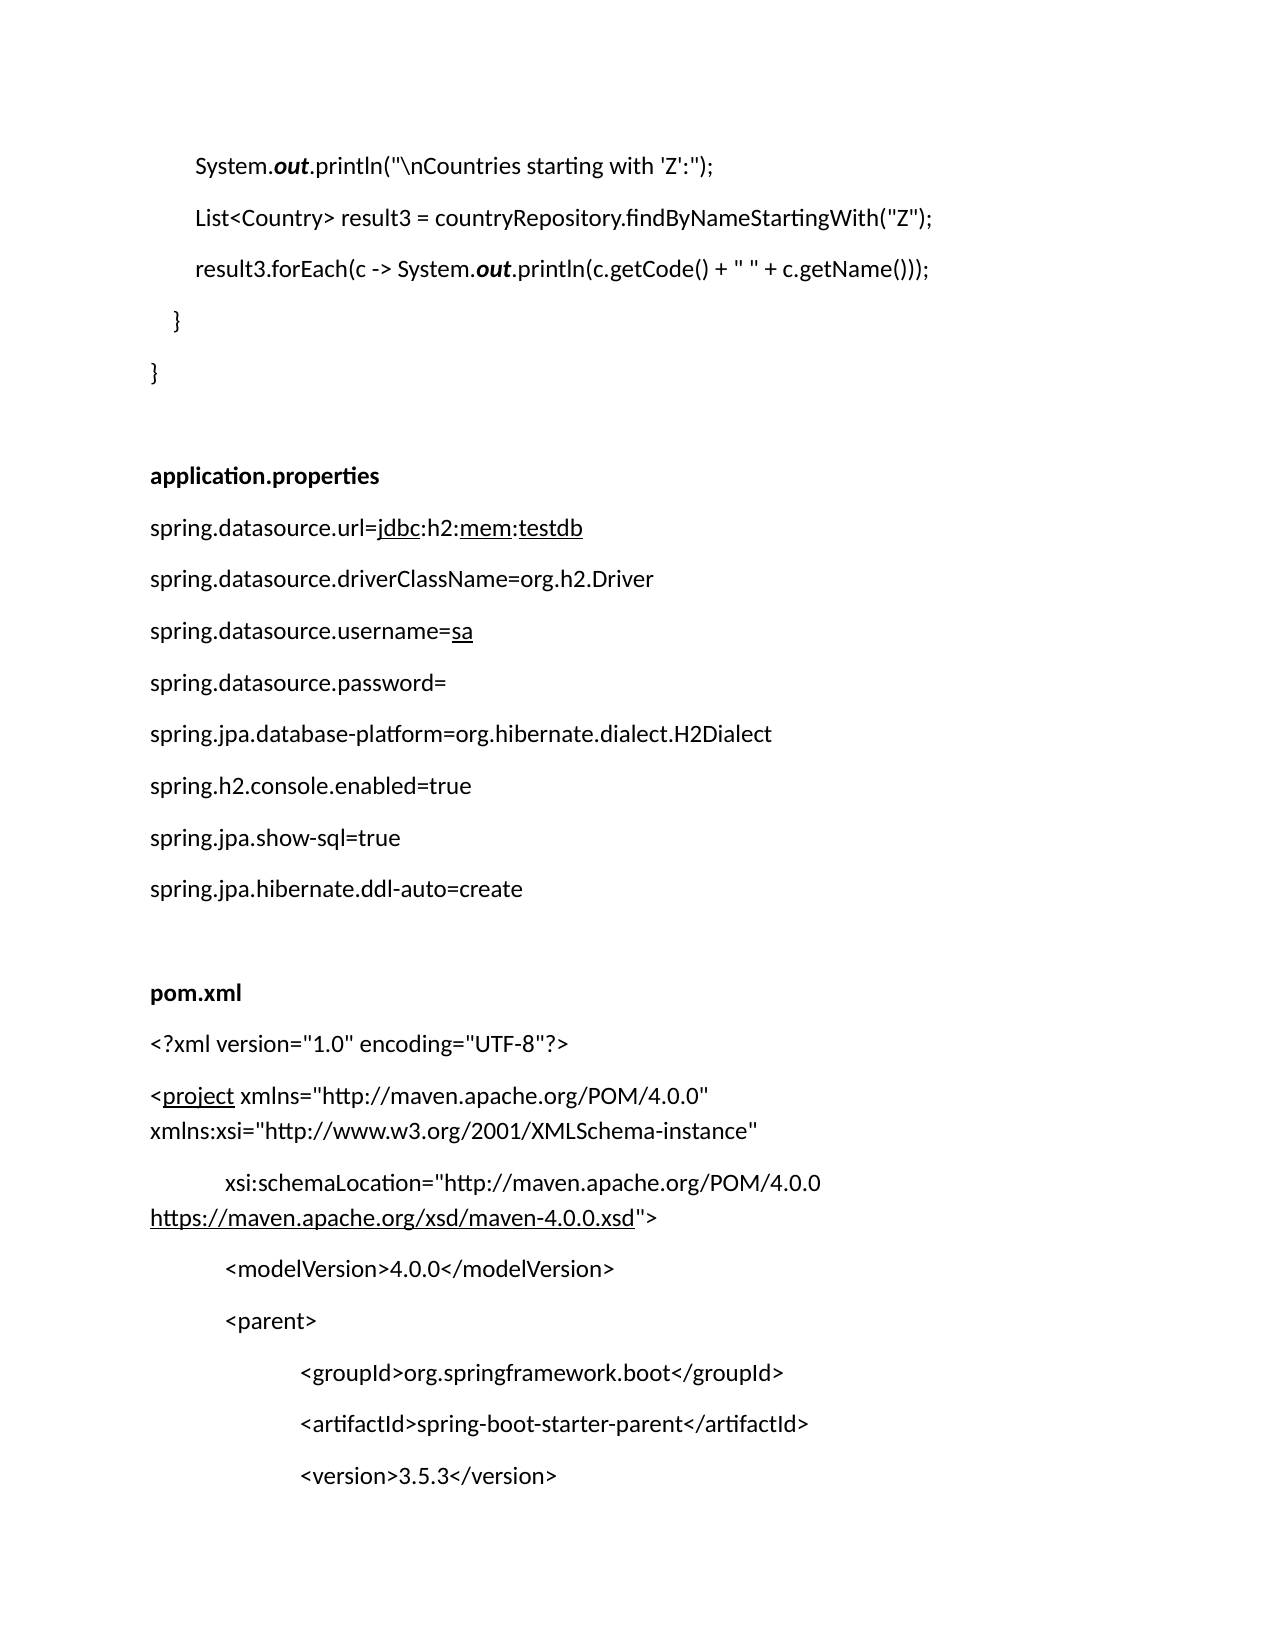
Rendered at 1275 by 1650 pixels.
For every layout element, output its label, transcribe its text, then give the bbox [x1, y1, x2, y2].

text System.out.println("\nCountries starting with 'Z':"); [150, 150, 1125, 181]
text application.properties [150, 460, 1125, 491]
text <project xmlns="http://maven.apache.org/POM/4.0.0" xmlns:xsi="http://www.w3.org/2001/XMLSchema-instance" [150, 1080, 1125, 1146]
text } [150, 305, 1125, 336]
text xsi:schemaLocation="http://maven.apache.org/POM/4.0.0 https://maven.apache.org/xsd/maven-4.0.0.xsd"> [150, 1167, 1125, 1232]
text spring.jpa.show-sql=true [150, 822, 1125, 852]
text <artifactId>spring-boot-starter-parent</artifactId> [150, 1408, 1125, 1439]
text } [150, 357, 1125, 387]
text spring.datasource.driverClassName=org.h2.Driver [150, 563, 1125, 594]
text spring.h2.console.enabled=true [150, 770, 1125, 801]
text spring.datasource.url=jdbc:h2:mem:testdb [150, 512, 1125, 542]
text <?xml version="1.0" encoding="UTF-8"?> [150, 1028, 1125, 1059]
text spring.datasource.password= [150, 667, 1125, 697]
text <version>3.5.3</version> [150, 1460, 1125, 1491]
text <parent> [150, 1305, 1125, 1336]
text <groupId>org.springframework.boot</groupId> [150, 1357, 1125, 1387]
text spring.jpa.hibernate.ddl-auto=create [150, 873, 1125, 904]
text pom.xml [150, 977, 1125, 1007]
text spring.datasource.username=sa [150, 615, 1125, 646]
text result3.forEach(c -> System.out.println(c.getCode() + " " + c.getName())); [150, 253, 1125, 284]
text List<Country> result3 = countryRepository.findByNameStartingWith("Z"); [150, 202, 1125, 232]
text spring.jpa.database-platform=org.hibernate.dialect.H2Dialect [150, 718, 1125, 749]
text <modelVersion>4.0.0</modelVersion> [150, 1253, 1125, 1284]
